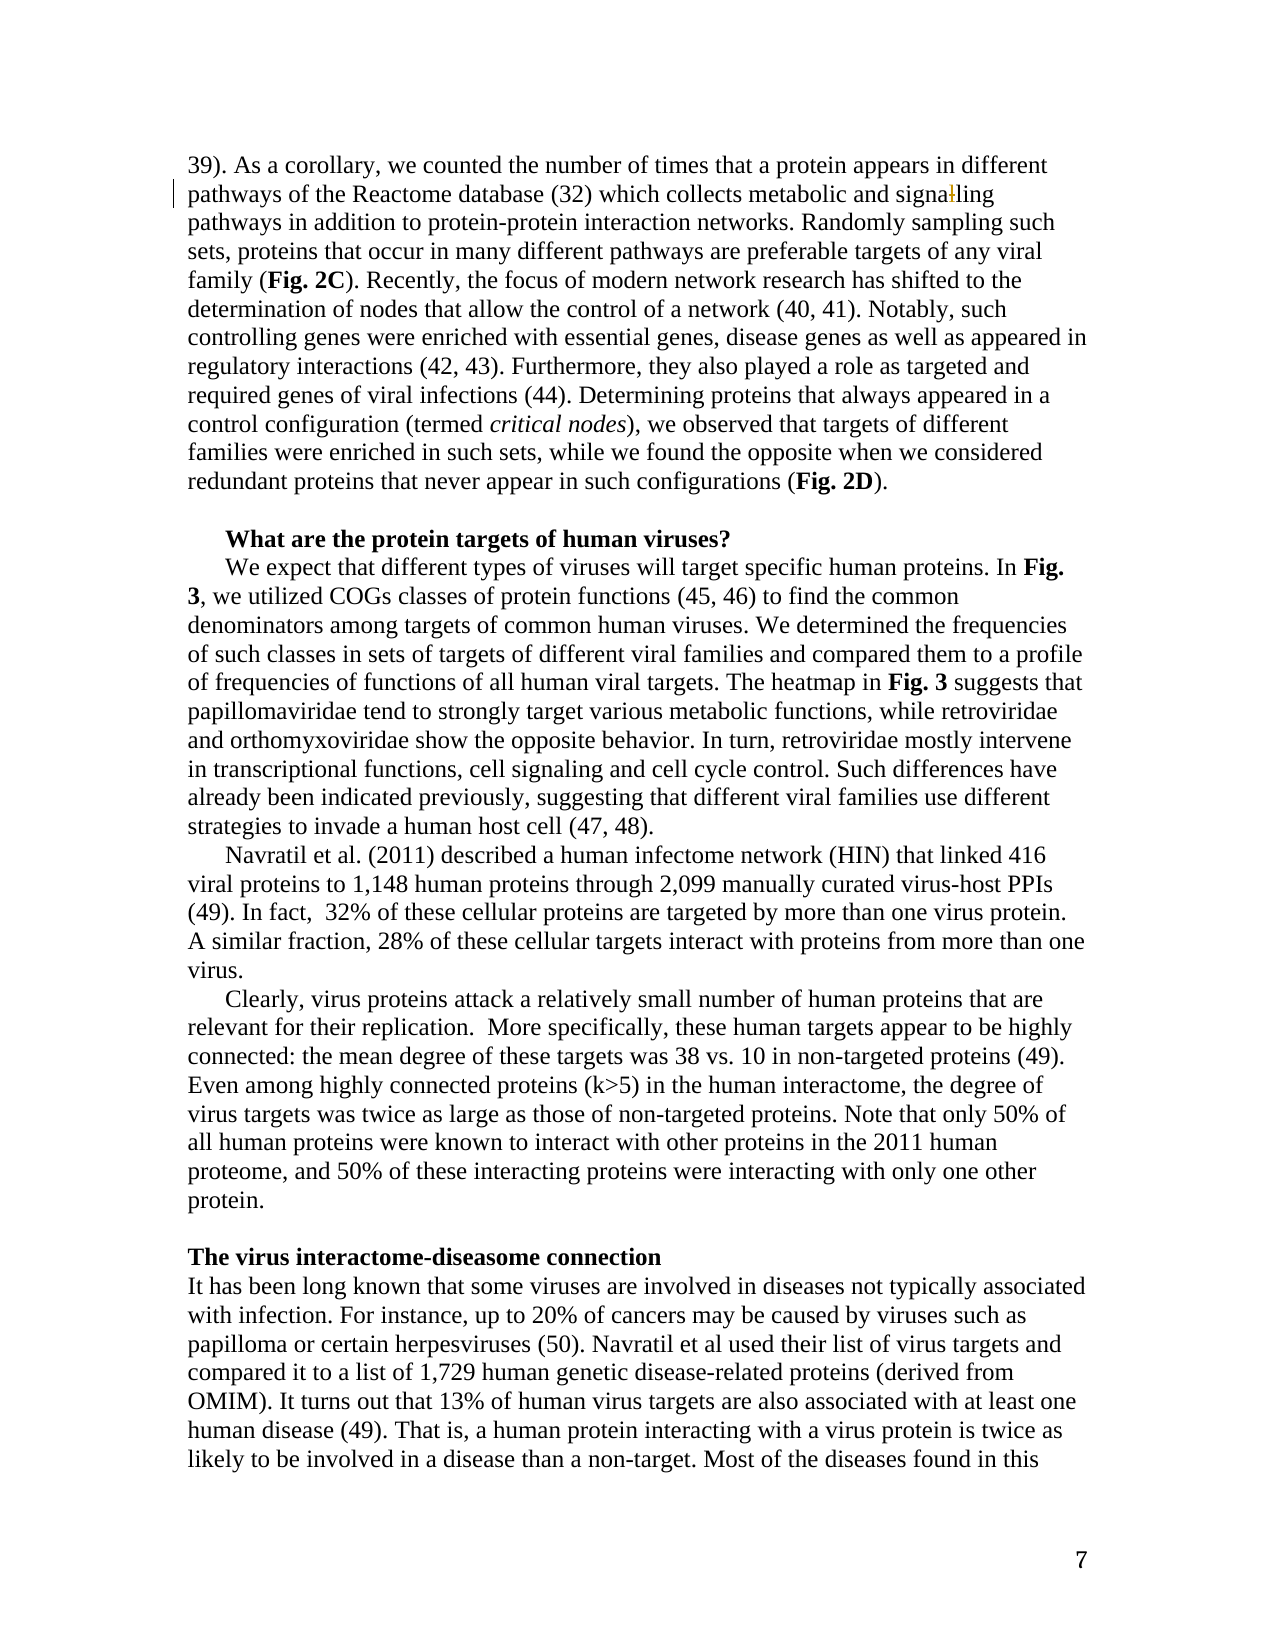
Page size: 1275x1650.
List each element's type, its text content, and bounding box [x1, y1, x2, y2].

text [187, 1271, 1087, 1472]
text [187, 150, 1087, 495]
text What are the protein targets of human viruses? [187, 524, 1087, 552]
text We expect that different types of viruses will target specific human proteins. In Fig. 3, we utilized COGs classes of protein functions (45, 46) to find the common denominators among targets of common human viruses. We determined the frequencies of such classes in sets of targets of different viral families and compared them to a profile of frequencies of functions of all human viral targets. The heatmap in Fig. 3 suggests that papillomaviridae tend to strongly target various metabolic functions, while retroviridae and orthomyxoviridae show the opposite behavior. In turn, retroviridae mostly intervene in transcriptional functions, cell signaling and cell cycle control. Such differences have already been indicated previously, suggesting that different viral families use different strategies to invade a human host cell (47, 48). [187, 552, 1087, 840]
text Clearly, virus proteins attack a relatively small number of human proteins that are relevant for their replication. More specifically, these human targets appear to be highly connected: the mean degree of these targets was 38 vs. 10 in non-targeted proteins (49). Even among highly connected proteins (k>5) in the human interactome, the degree of virus targets was twice as large as those of non-targeted proteins. Note that only 50% of all human proteins were known to interact with other proteins in the 2011 human proteome, and 50% of these interacting proteins were interacting with only one other protein. [187, 984, 1087, 1214]
text Navratil et al. (2011) described a human infectome network (HIN) that linked 416 viral proteins to 1,148 human proteins through 2,099 manually curated virus-host PPIs (49). In fact, 32% of these cellular proteins are targeted by more than one virus protein. A similar fraction, 28% of these cellular targets interact with proteins from more than one virus. [187, 840, 1087, 984]
text The virus interactome-diseasome connection [187, 1242, 1087, 1271]
